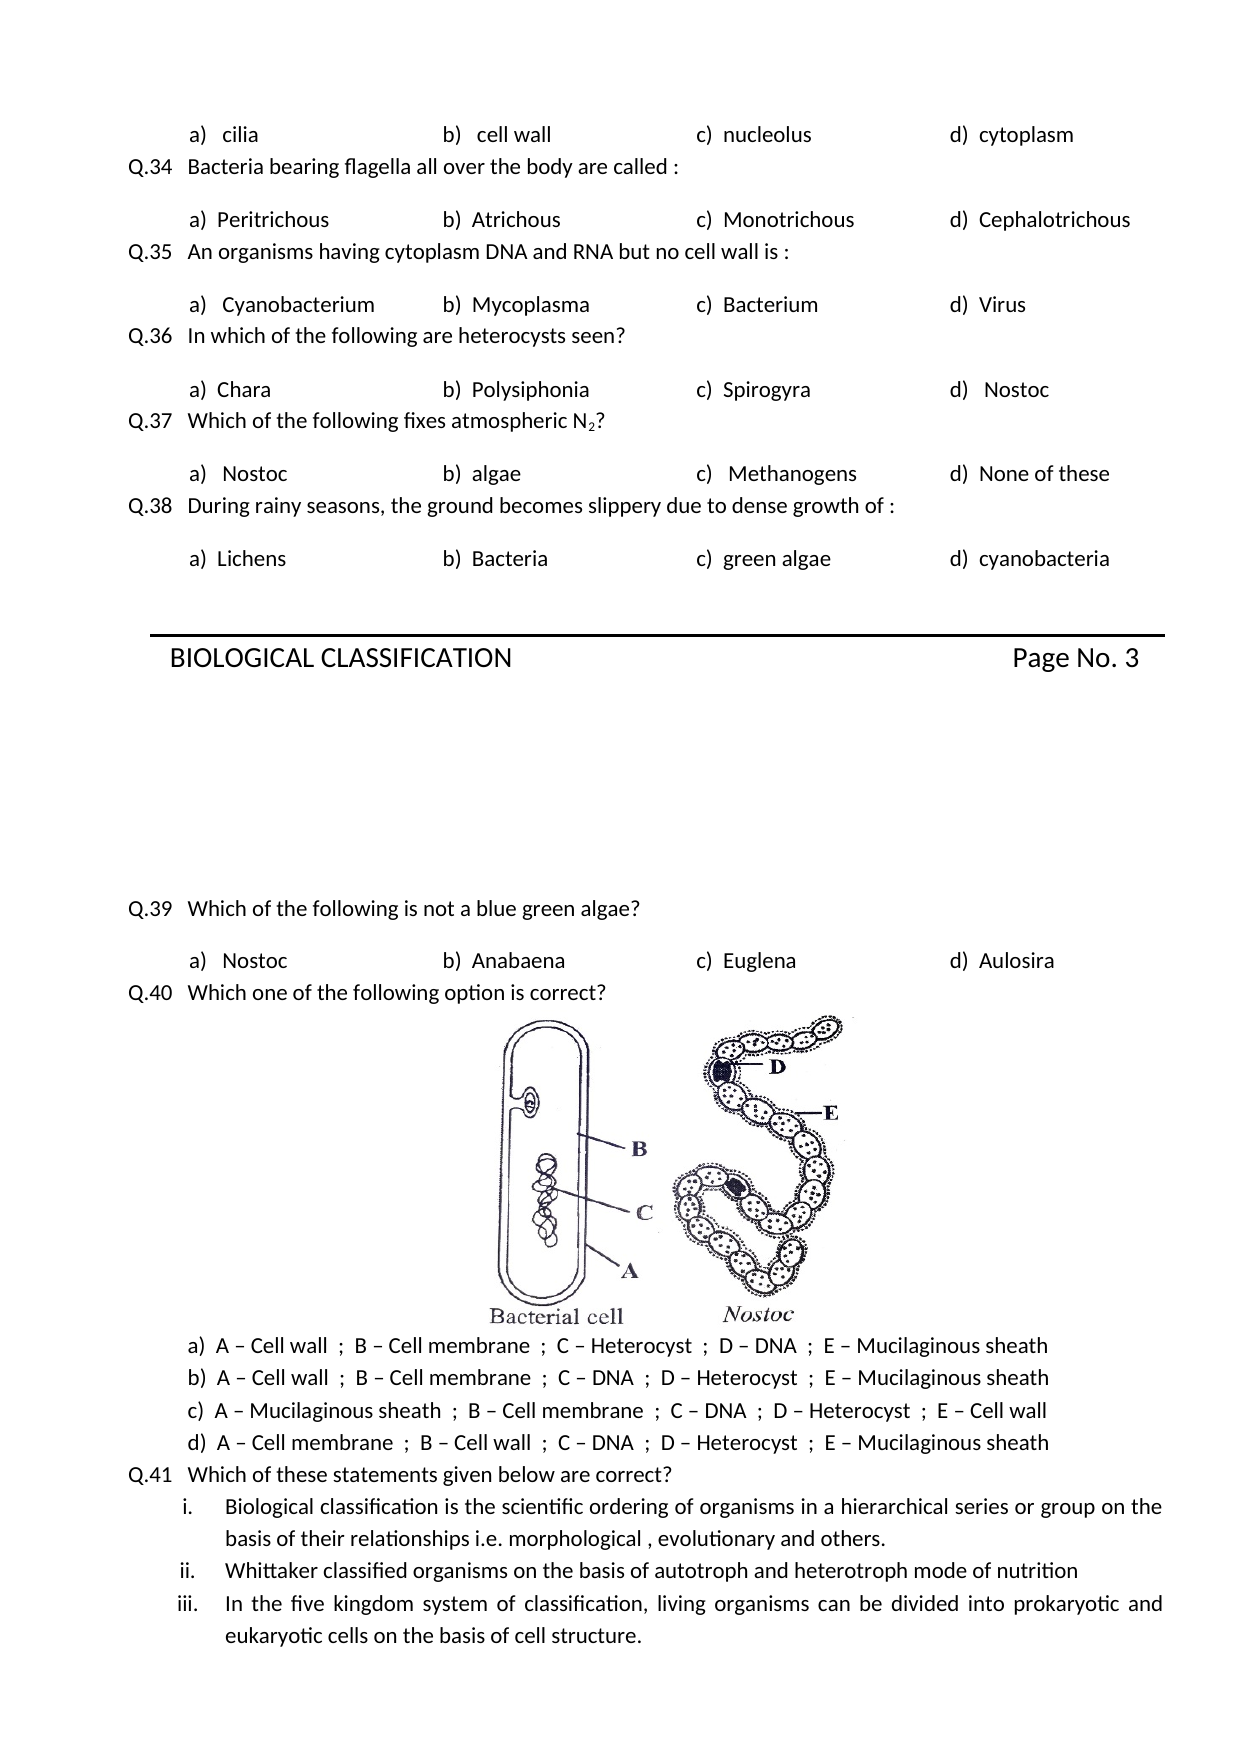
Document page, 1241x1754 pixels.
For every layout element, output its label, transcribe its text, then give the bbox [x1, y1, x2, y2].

table_header c) Methanogens [695, 460, 948, 491]
table_header a) Nostoc [188, 460, 441, 491]
table_header d) Nostoc [948, 375, 1202, 407]
table_header d) cyanobacteria [948, 545, 1202, 576]
table_header b) Mycoplasma [441, 290, 694, 322]
table_header c) Monotrichous [695, 205, 948, 237]
table_header c) Bacterium [695, 290, 948, 322]
list c) A – Mucilaginous sheath ; B – Cell membrane ; C – DNA ; D – Heterocyst ; E – Cell wall [187, 1396, 1165, 1424]
table_header c) Spirogyra [695, 375, 948, 407]
table_header b) Atrichous [441, 205, 694, 237]
table_header c) Euglena [695, 947, 948, 978]
list a) A – Cell wall ; B – Cell membrane ; C – Heterocyst ; D – DNA ; E – Mucilaginous sheath [187, 1331, 1165, 1359]
list Which of the following fixes atmospheric N2? [150, 407, 1165, 434]
list d) A – Cell membrane ; B – Cell wall ; C – DNA ; D – Heterocyst ; E – Mucilaginous sheath [187, 1428, 1165, 1456]
list Bacteria bearing flagella all over the body are called : [150, 152, 1165, 180]
list Whittaker classified organisms on the basis of autotroph and heterotroph mode of nutrition [187, 1557, 1165, 1585]
table_header b) Anabaena [441, 947, 694, 978]
list An organisms having cytoplasm DNA and RNA but no cell wall is : [150, 237, 1165, 265]
list Biological classification is the scientific ordering of organisms in a hierarchical series or group on the basis of their relationships i.e. morphological , evolutionary and others. [187, 1492, 1165, 1552]
table_header c) green algae [695, 545, 948, 576]
table_header a) Chara [188, 375, 441, 407]
list b) A – Cell wall ; B – Cell membrane ; C – DNA ; D – Heterocyst ; E – Mucilaginous sheath [187, 1363, 1165, 1392]
picture [487, 1010, 859, 1328]
table_header a) Cyanobacterium [188, 290, 441, 322]
table_header b) Bacteria [441, 545, 694, 576]
list Which one of the following option is correct? [150, 978, 1165, 1007]
table_header b) cell wall [441, 120, 694, 152]
table_header d) Aulosira [948, 947, 1202, 978]
table_header b) algae [441, 460, 694, 491]
list Which of these statements given below are correct? [150, 1460, 1165, 1488]
table_header c) nucleolus [695, 120, 948, 152]
table_header a) Lichens [188, 545, 441, 576]
table_header a) Peritrichous [188, 205, 441, 237]
table_header d) cytoplasm [948, 120, 1202, 152]
table_header b) Polysiphonia [441, 375, 694, 407]
table_header a) Nostoc [188, 947, 441, 978]
table_header d) Cephalotrichous [948, 205, 1202, 237]
table_header d) Virus [948, 290, 1202, 322]
text BIOLOGICAL CLASSIFICATION Page No. 3 [150, 637, 1165, 674]
list In the five kingdom system of classification, living organisms can be divided into prokaryotic and eukaryotic cells on the basis of cell structure. [187, 1589, 1165, 1649]
table_header a) cilia [188, 120, 441, 152]
list Which of the following is not a blue green algae? [150, 894, 1165, 922]
table_header d) None of these [948, 460, 1202, 491]
list In which of the following are heterocysts seen? [150, 322, 1165, 350]
list During rainy seasons, the ground becomes slippery due to dense growth of : [150, 491, 1165, 519]
